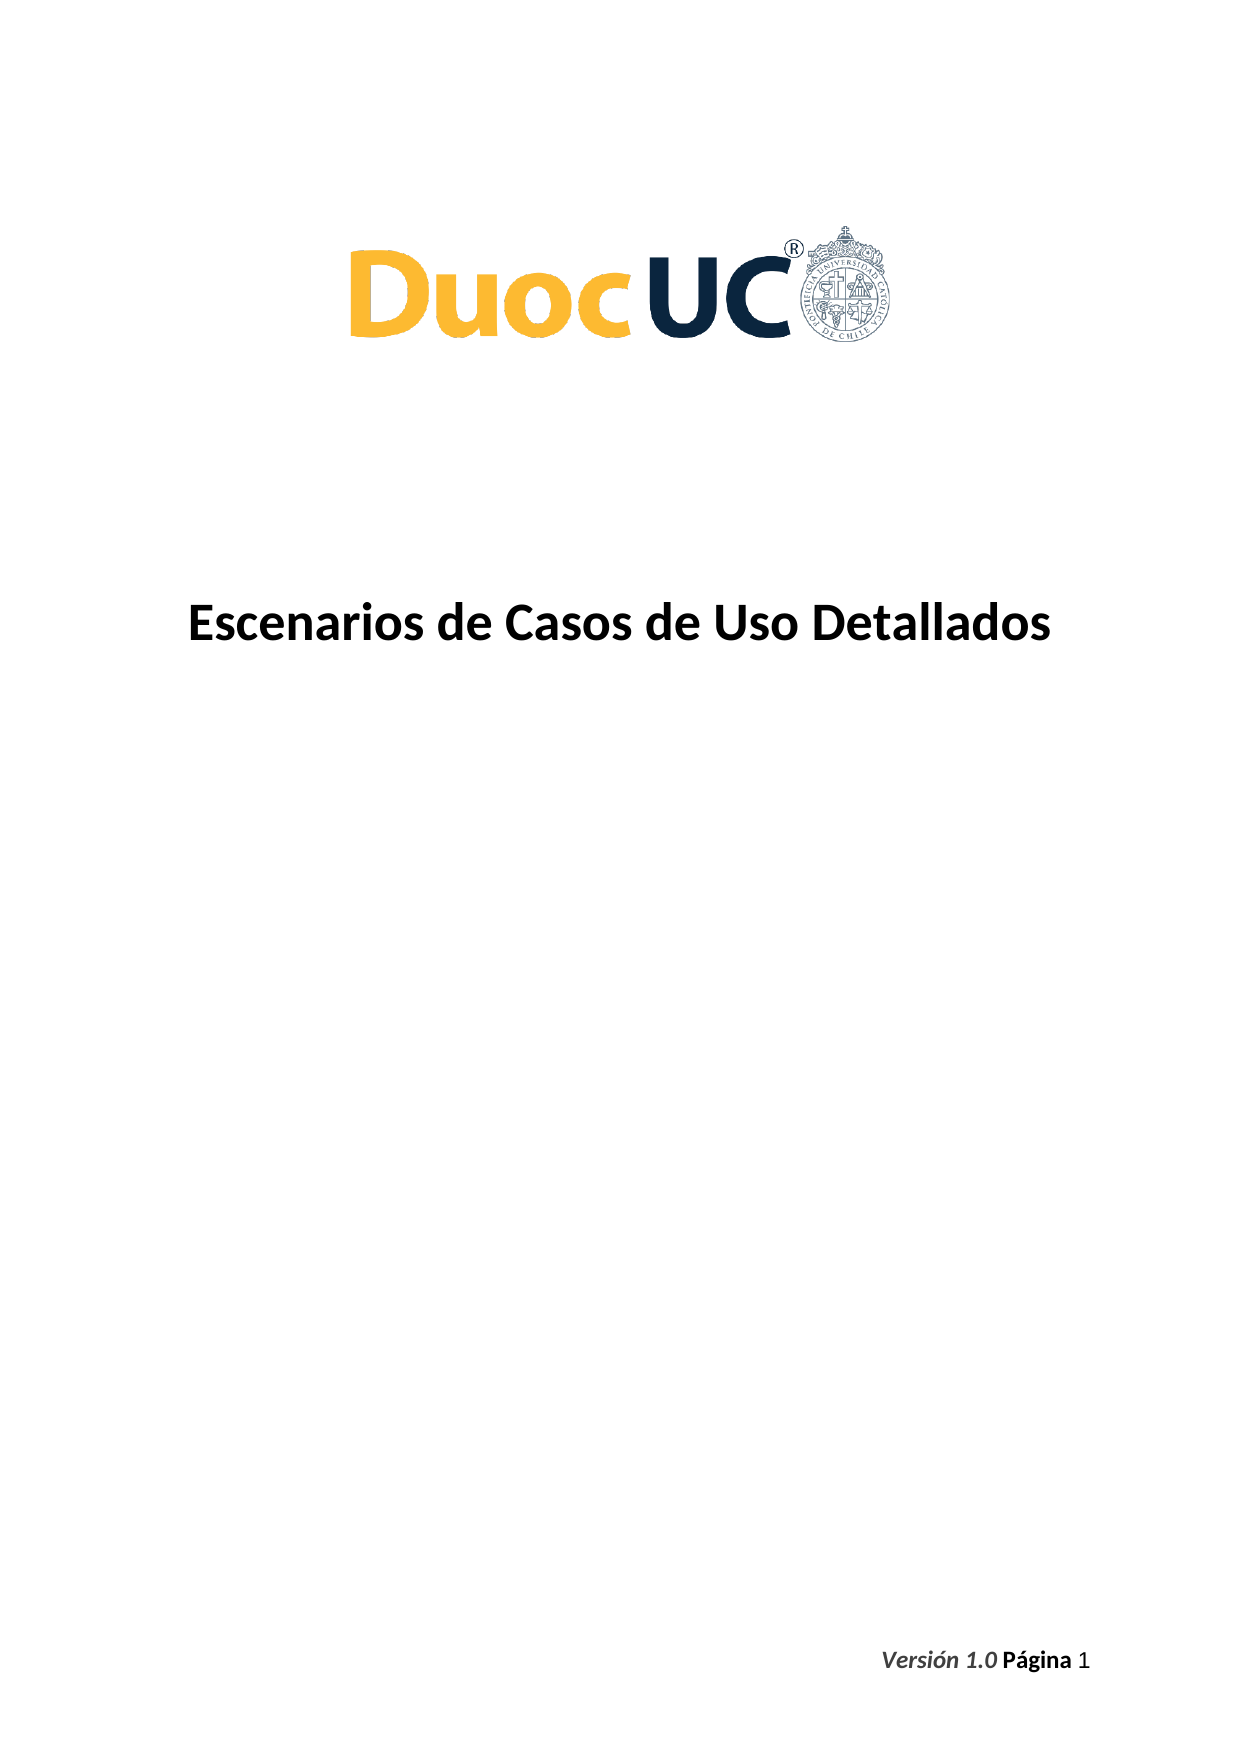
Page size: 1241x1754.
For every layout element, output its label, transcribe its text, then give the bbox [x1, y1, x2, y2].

picture [350, 226, 890, 342]
text Escenarios de Casos de Uso Detallados [150, 588, 1090, 654]
